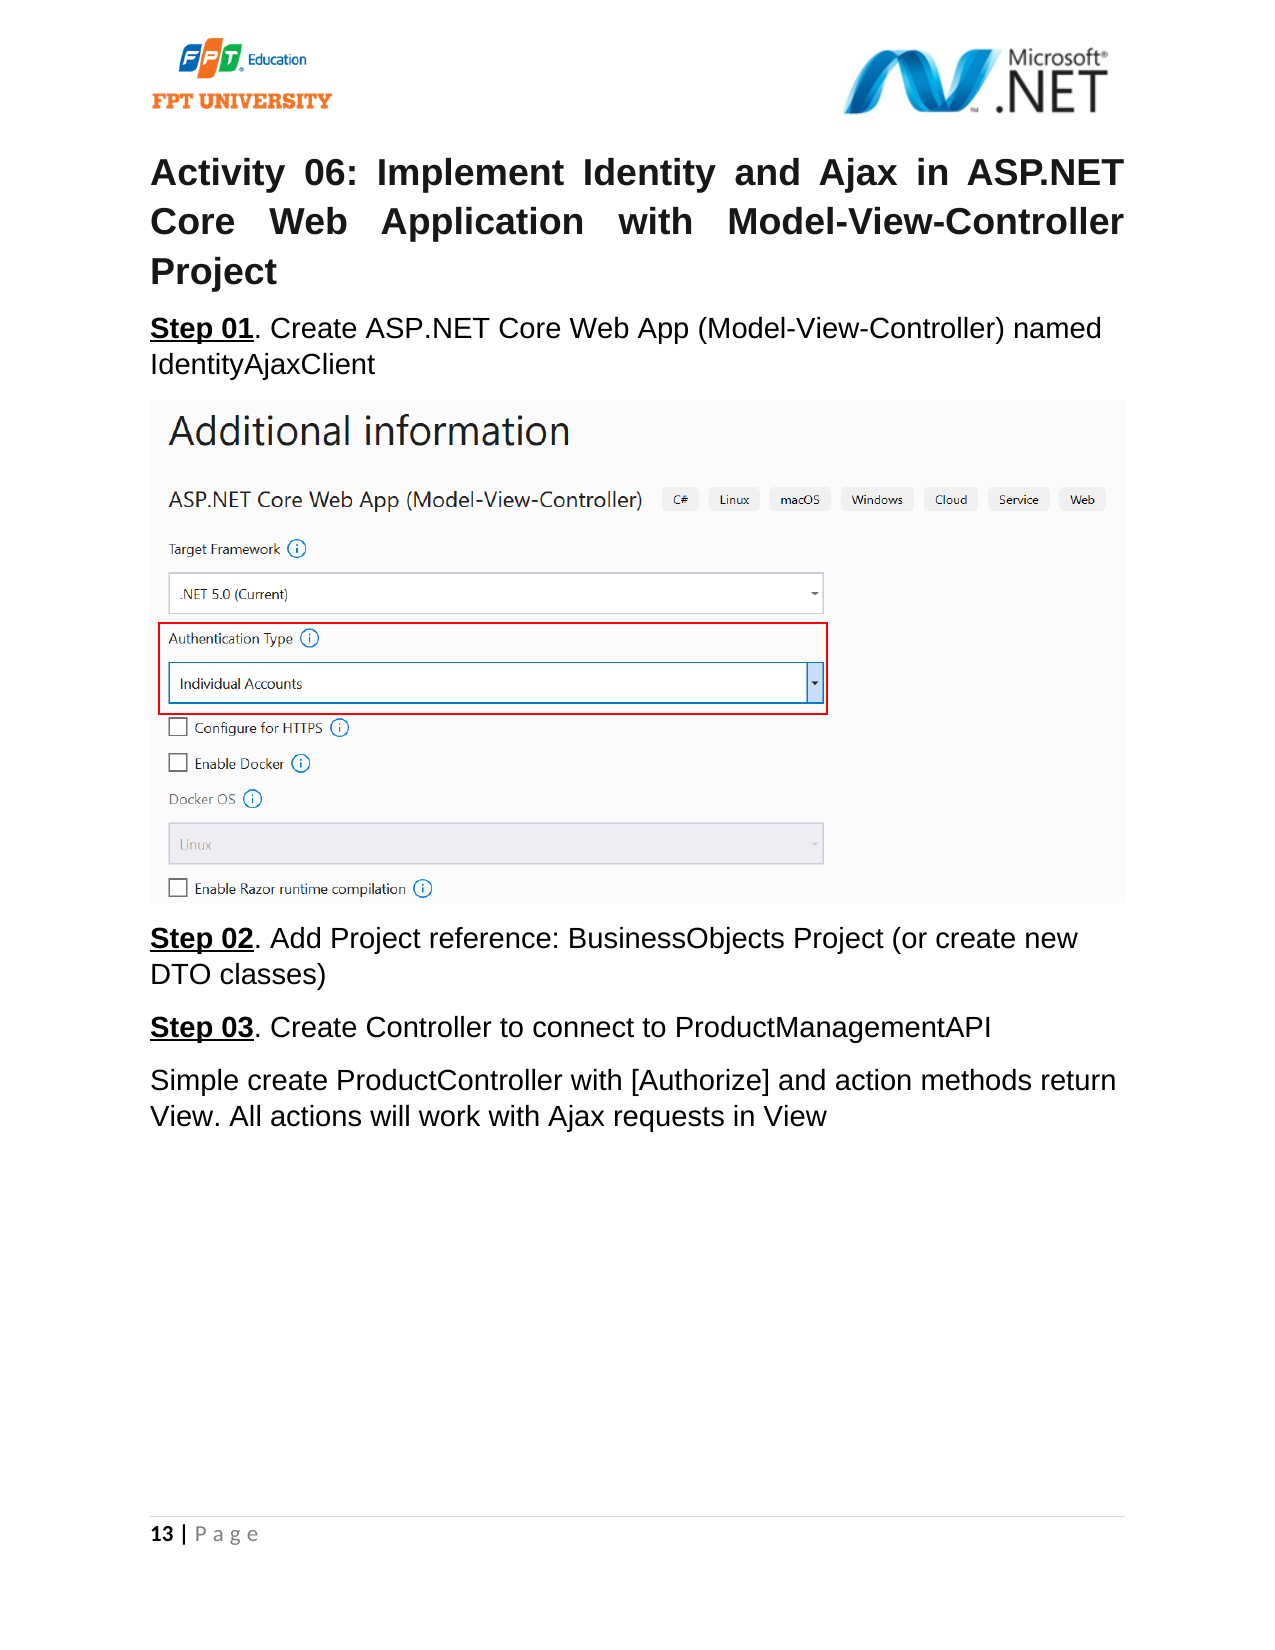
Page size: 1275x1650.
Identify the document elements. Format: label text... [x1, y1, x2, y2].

text Step 01. Create ASP.NET Core Web App (Model-View-Controller) named IdentityAjaxClient [150, 311, 1125, 381]
picture [840, 23, 1119, 126]
text Simple create ProductController with [Authorize] and action methods return View. All actions will work with Ajax requests in View [150, 1063, 1125, 1133]
picture [150, 400, 1125, 903]
text Step 02. Add Project reference: BusinessObjects Project (or create new DTO classes) [150, 921, 1125, 991]
picture [145, 23, 339, 119]
subtitle Activity 06: Implement Identity and Ajax in ASP.NET Core Web Application with Model-View-Controller Project [150, 150, 1125, 292]
text Step 03. Create Controller to connect to ProductManagementAPI [150, 1010, 1125, 1044]
